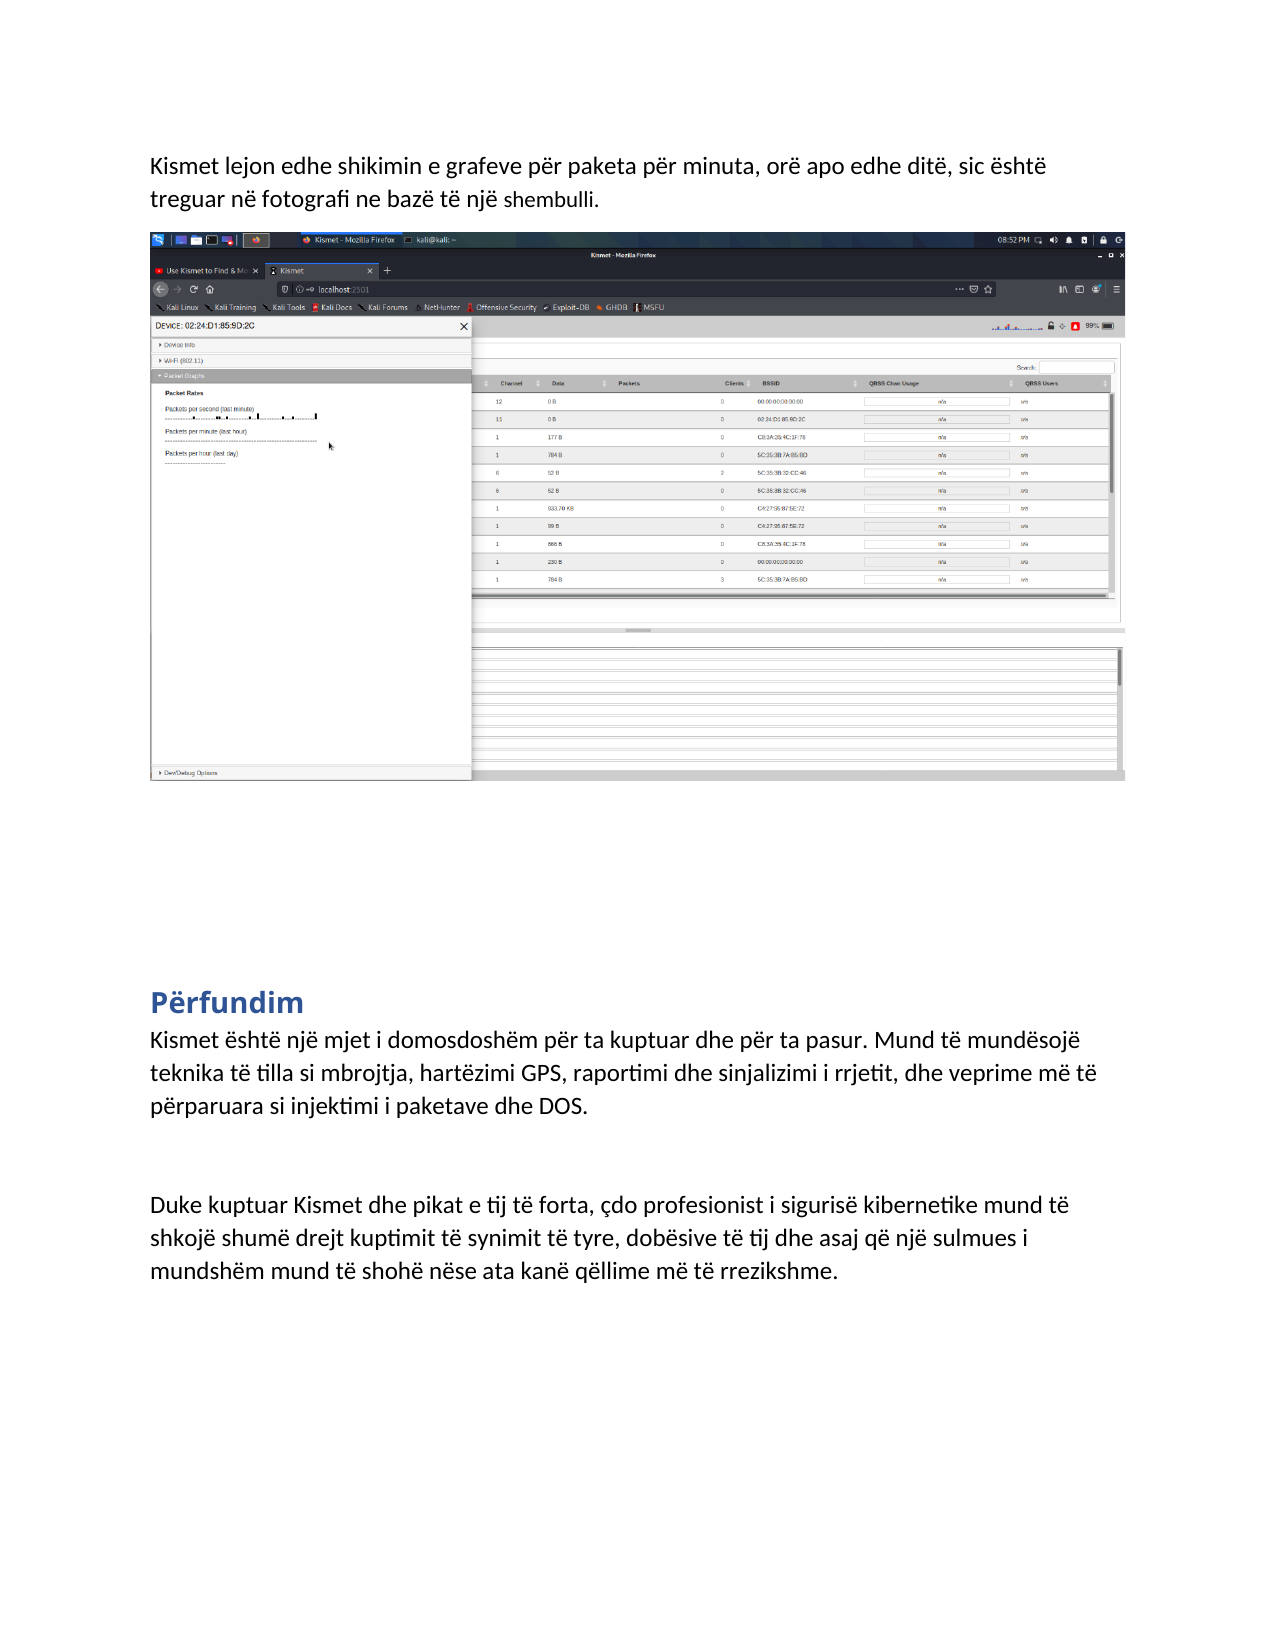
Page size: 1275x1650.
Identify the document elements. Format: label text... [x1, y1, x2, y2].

text Kismet është një mjet i domosdoshëm për ta kuptuar dhe për ta pasur. Mund të mundësojë teknika të tilla si mbrojtja, hartëzimi GPS, raportimi dhe sinjalizimi i rrjetit, dhe veprime më të përparuara si injektimi i paketave dhe DOS. [150, 1025, 1125, 1121]
text Kismet lejon edhe shikimin e grafeve për paketa për minuta, orë apo edhe ditë, sic është treguar në fotografi ne bazë të një shembulli. [150, 150, 1125, 213]
picture [150, 232, 1125, 781]
subtitle Përfundim [150, 982, 1125, 1022]
text Duke kuptuar Kismet dhe pikat e tij të forta, çdo profesionist i sigurisë kibernetike mund të shkojë shumë drejt kuptimit të synimit të tyre, dobësive të tij dhe asaj që një sulmues i mundshëm mund të shohë nëse ata kanë qëllime më të rrezikshme. [150, 1190, 1125, 1286]
